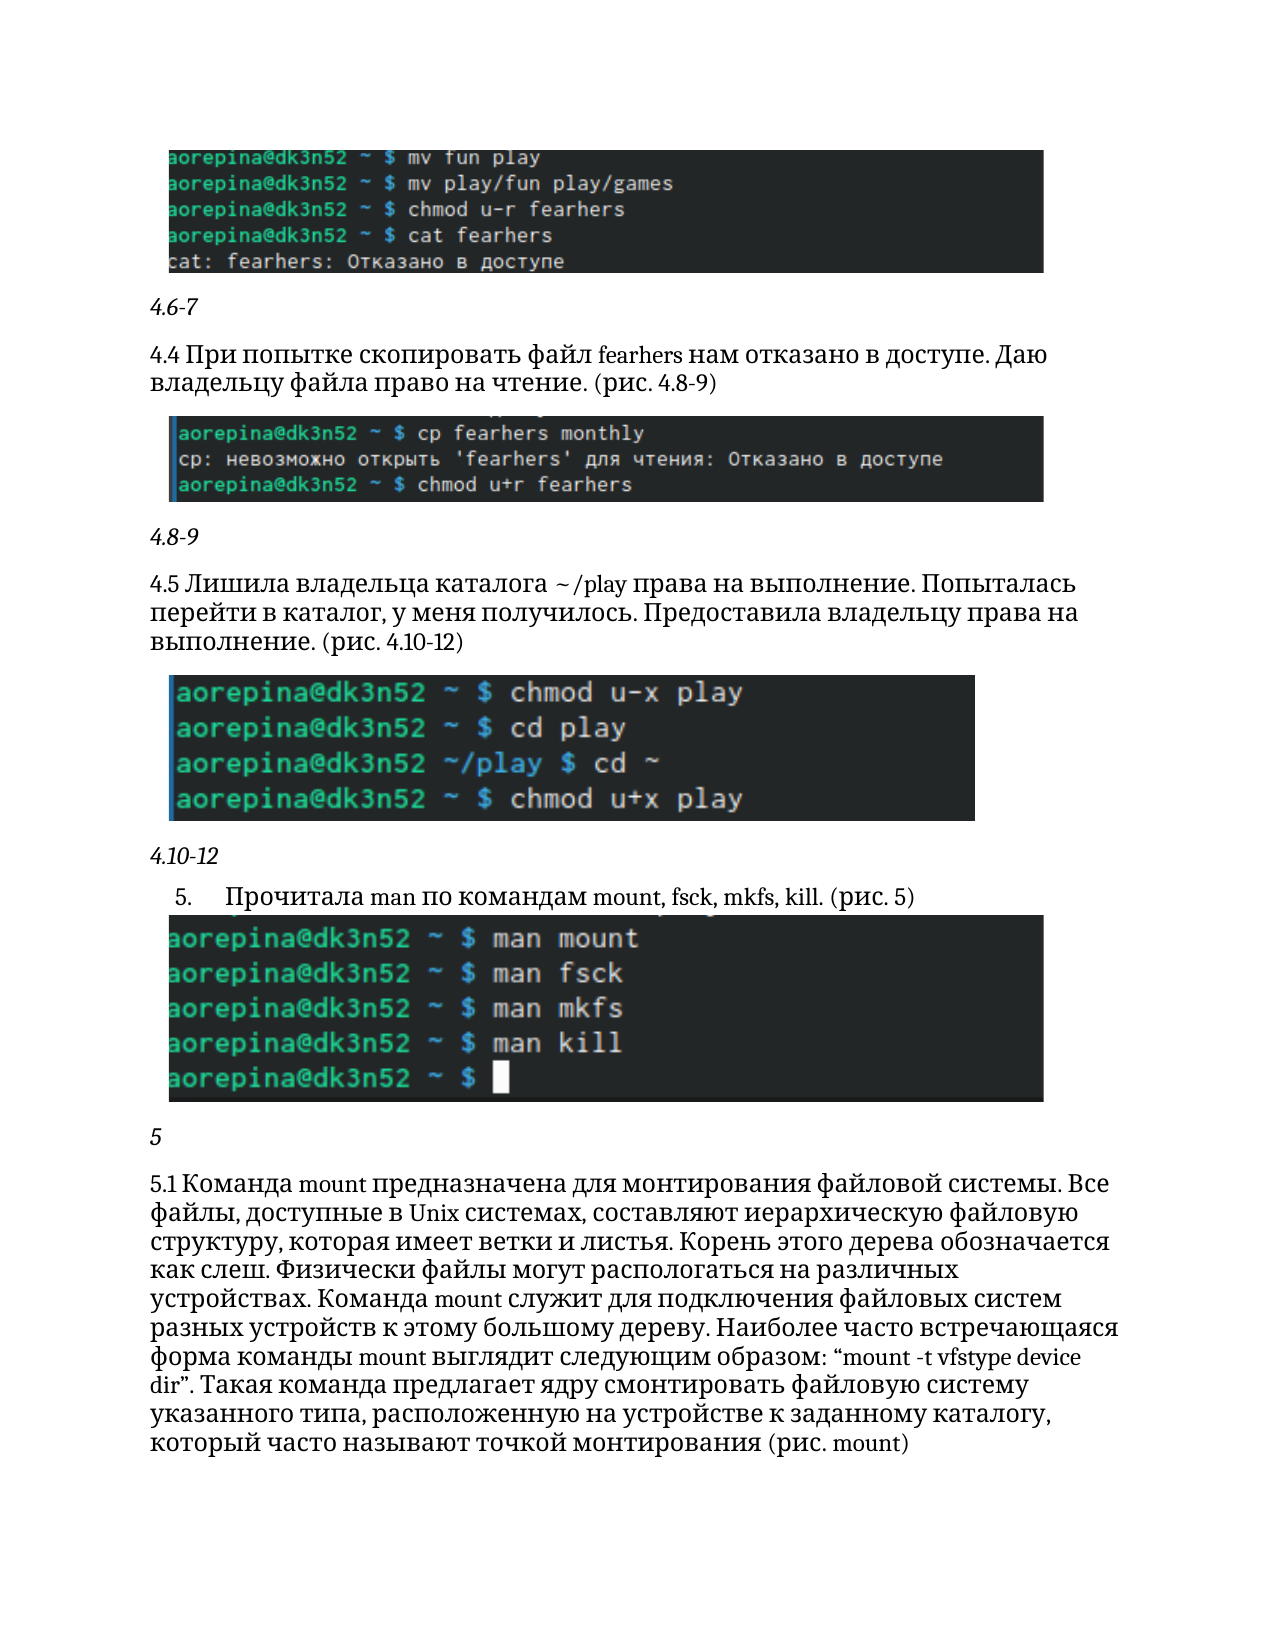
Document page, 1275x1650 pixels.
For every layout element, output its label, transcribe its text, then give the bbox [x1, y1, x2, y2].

text 5.1 Команда mount предназначена для монтирования файловой системы. Все файлы, доступные в Unix системах, составляют иерархическую файловую структуру, которая имеет ветки и листья. Корень этого дерева обозначается как слеш. Физически файлы могут распологаться на различных устройствах. Команда mount служит для подключения файловых систем разных устройств к этому большому дереву. Наиболее часто встречающаяся форма команды mount выглядит следующим образом: “mount -t vfstype device dir”. Такая команда предлагает ядру смонтировать файловую систему указанного типа, расположенную на устройстве к заданному каталогу, который часто называют точкой монтирования (рис. mount) [150, 1170, 1125, 1457]
picture [168, 675, 975, 821]
text 5 [150, 1122, 1125, 1151]
picture [168, 915, 1044, 1102]
picture [168, 150, 1044, 273]
text 4.10-12 [150, 842, 1125, 871]
text 4.5 Лишила владельца каталога ~/play права на выполнение. Попыталась перейти в каталог, у меня получилось. Предоставила владельцу права на выполнение. (рис. 4.10-12) [150, 570, 1125, 656]
picture [168, 416, 1044, 502]
text 4.8-9 [150, 523, 1125, 551]
list Прочитала man по командам mount, fsck, mkfs, kill. (рис. 5) [175, 883, 1125, 912]
text 4.4 При попытке скопировать файл fearhers нам отказано в доступе. Даю владельцу файла право на чтение. (рис. 4.8-9) [150, 341, 1125, 398]
text 4.6-7 [150, 293, 1125, 322]
